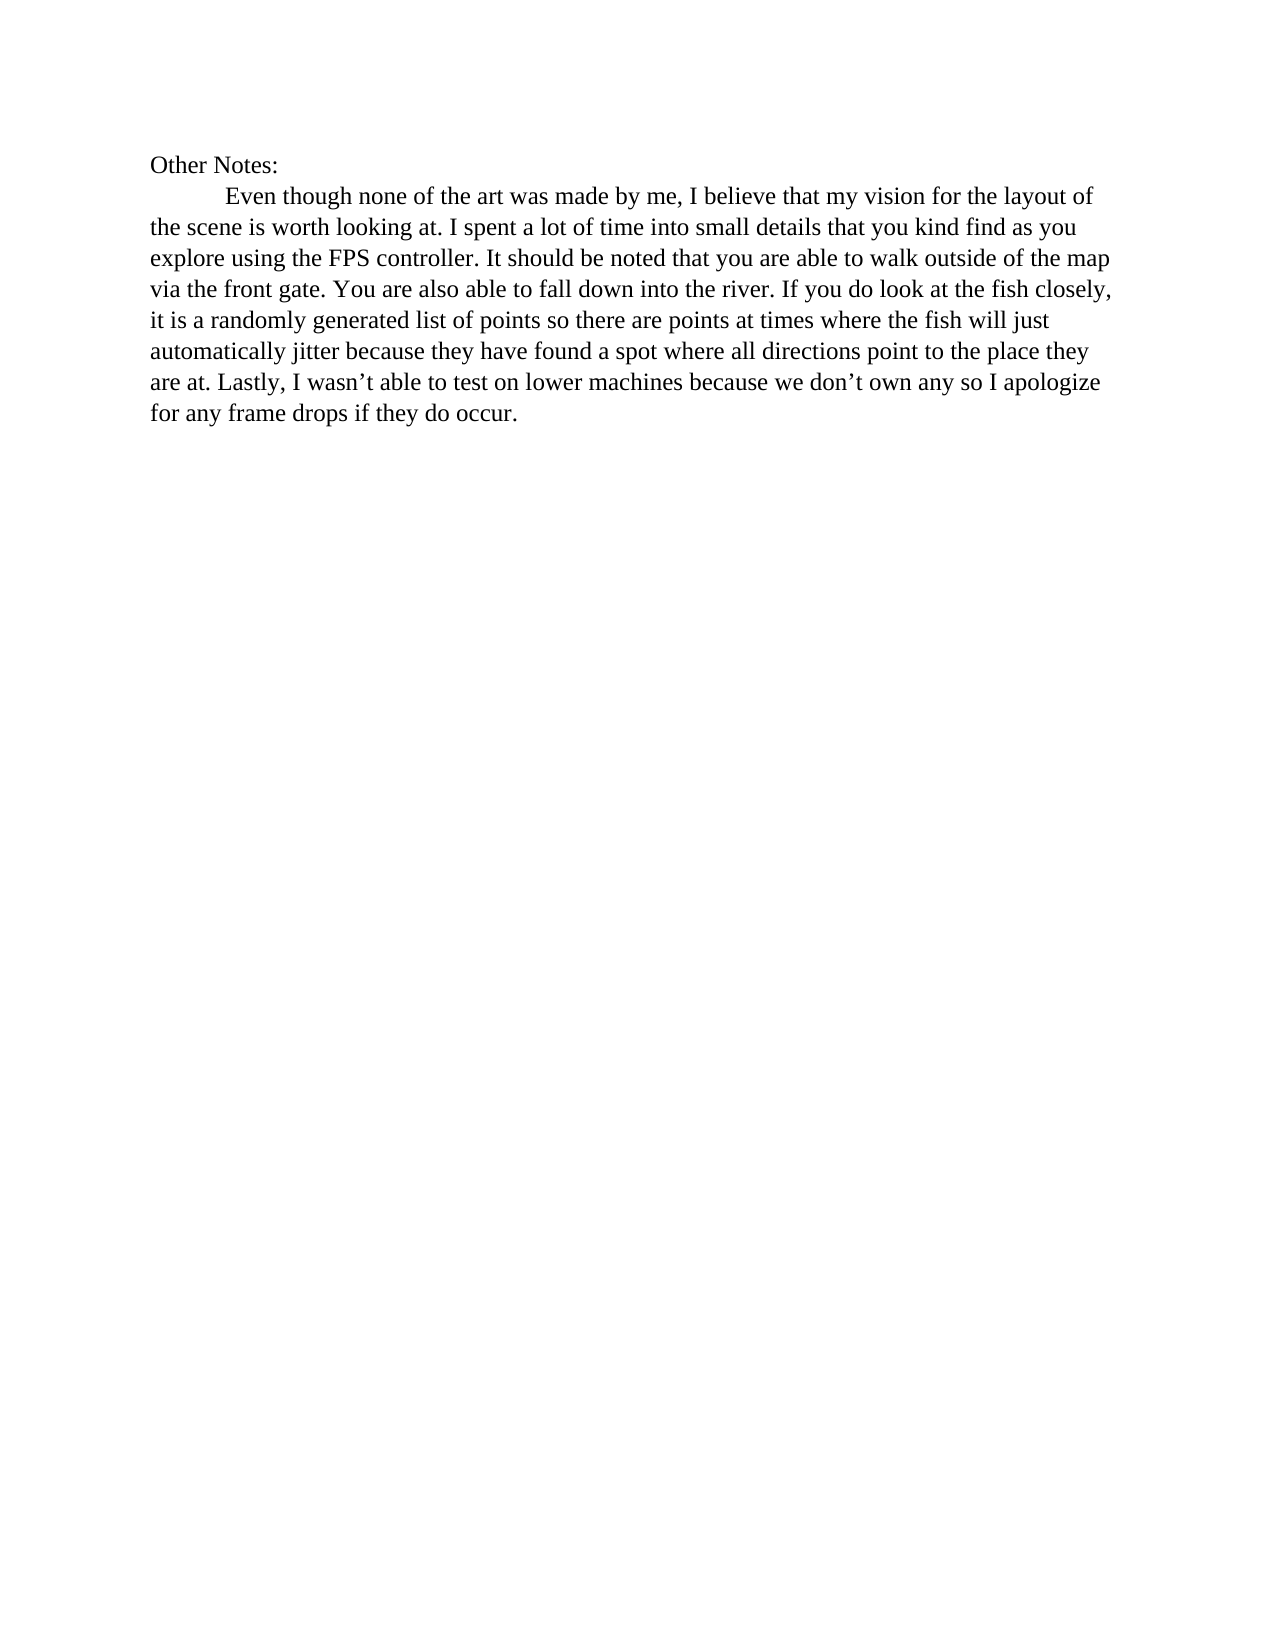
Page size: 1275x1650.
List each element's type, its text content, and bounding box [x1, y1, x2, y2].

text Even though none of the art was made by me, I believe that my vision for the layout of the scene is worth looking at. I spent a lot of time into small details that you kind find as you explore using the FPS controller. It should be noted that you are able to walk outside of the map via the front gate. You are also able to fall down into the river. If you do look at the fish closely, it is a randomly generated list of points so there are points at times where the fish will just automatically jitter because they have found a spot where all directions point to the place they are at. Lastly, I wasn’t able to test on lower machines because we don’t own any so I apologize for any frame drops if they do occur. [150, 181, 1125, 427]
text Other Notes: [150, 150, 1125, 179]
